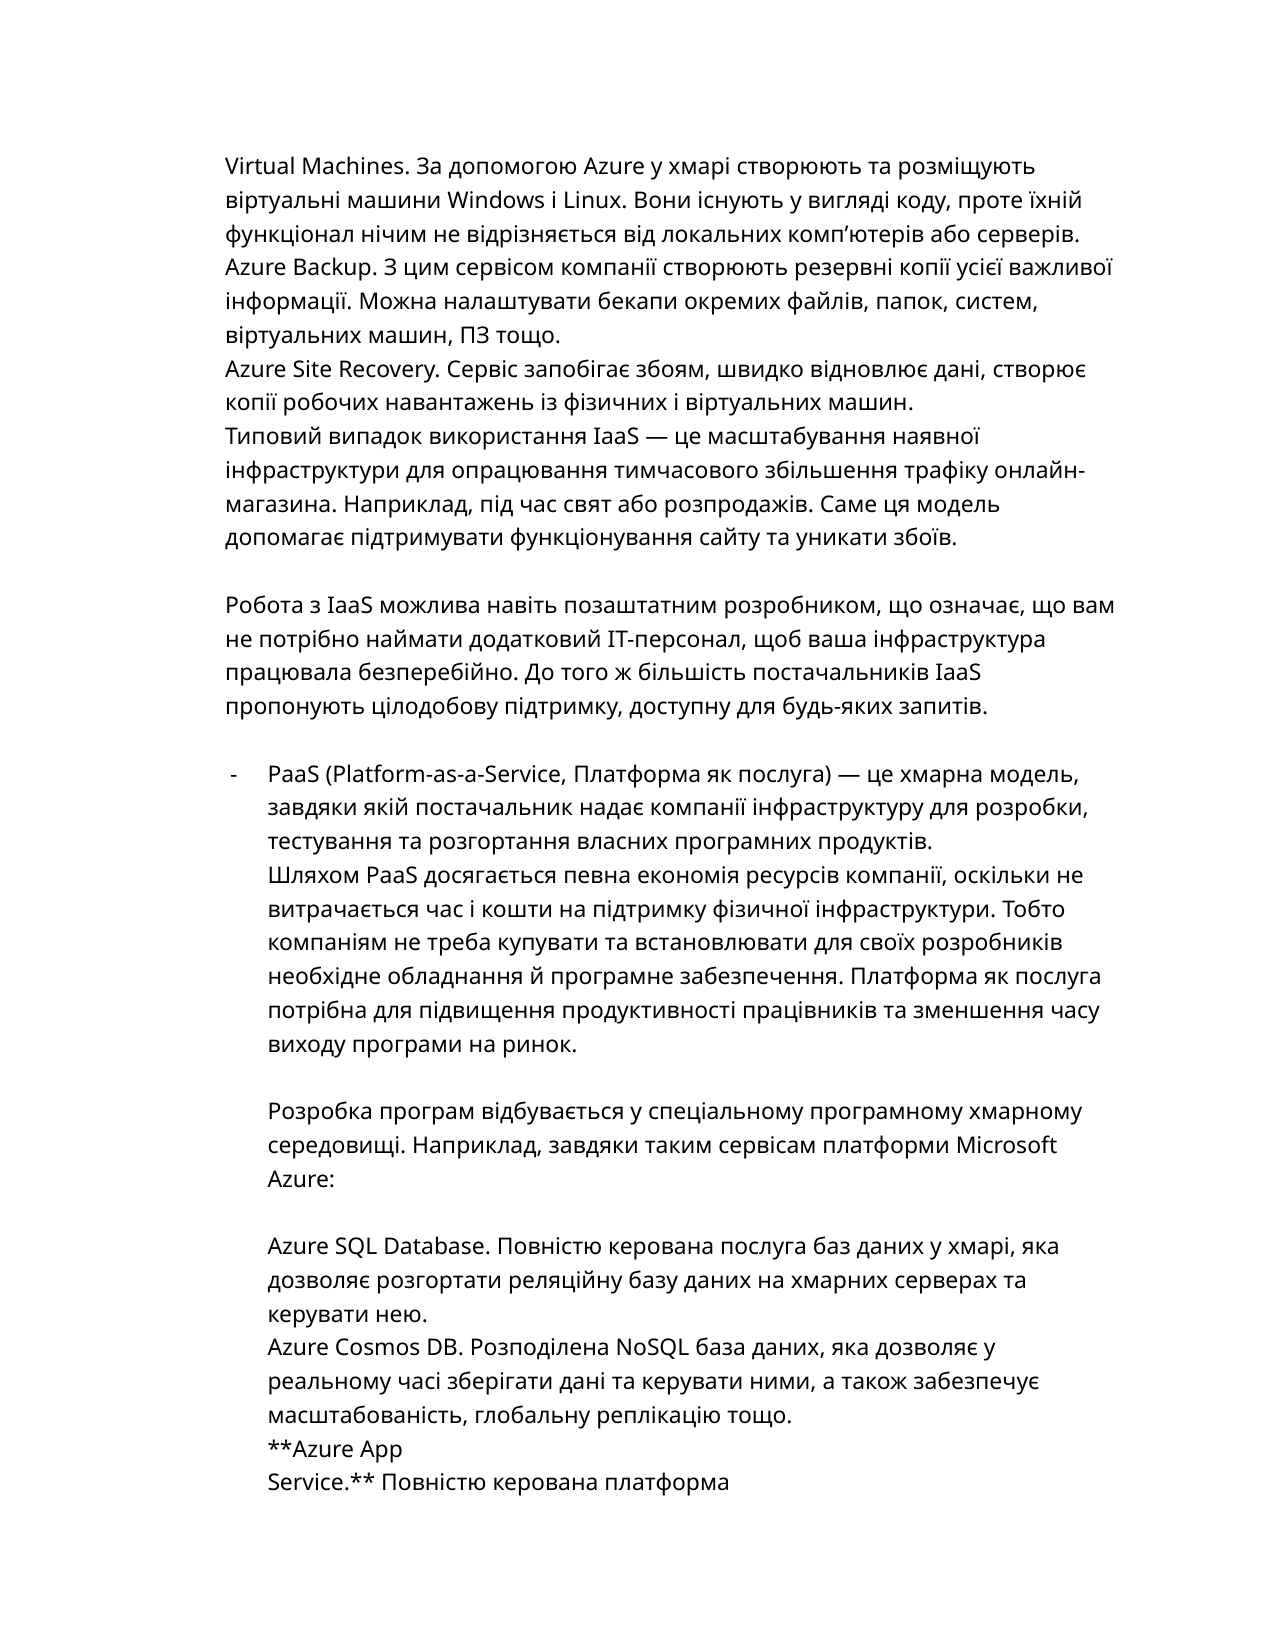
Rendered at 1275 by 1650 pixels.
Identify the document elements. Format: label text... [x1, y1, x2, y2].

list Service.** Повністю керована платформа [267, 1466, 1125, 1497]
list Azure Cosmos DB. Розподілена NoSQL база даних, яка дозволяє у реальному часі зберігати дані та керувати ними, а також забезпечує масштабованість, глобальну реплікацію тощо. [267, 1331, 1125, 1430]
list Шляхом PaaS досягається певна економія ресурсів компанії, оскільки не витрачається час і кошти на підтримку фізичної інфраструктури. Тобто компаніям не треба купувати та встановлювати для своїх розробників необхідне обладнання й програмне забезпечення. Платформа як послуга потрібна для підвищення продуктивності працівників та зменшення часу виходу програми на ринок. [267, 859, 1125, 1059]
list Azure SQL Database. Повністю керована послуга баз даних у хмарі, яка дозволяє розгортати реляційну базу даних на хмарних серверах та керувати нею. [267, 1230, 1125, 1329]
list Робота з IaaS можлива навіть позаштатним розробником, що означає, що вам не потрібно наймати додатковий ІТ-персонал, щоб ваша інфраструктура працювала безперебійно. До того ж більшість постачальників IaaS пропонують цілодобову підтримку, доступну для будь-яких запитів. [225, 589, 1125, 721]
list **Azure App [267, 1432, 1125, 1464]
list Virtual Machines. За допомогою Azure у хмарі створюють та розміщують віртуальні машини Windows і Linux. Вони існують у вигляді коду, проте їхній функціонал нічим не відрізняється від локальних комп’ютерів або серверів. [225, 150, 1125, 249]
list Azure Site Recovery. Сервіс запобігає збоям, швидко відновлює дані, створює копії робочих навантажень із фізичних і віртуальних машин. [225, 352, 1125, 417]
list Azure Backup. З цим сервісом компанії створюють резервні копії усієї важливої інформації. Можна налаштувати бекапи окремих файлів, папок, систем, віртуальних машин, ПЗ тощо. [225, 251, 1125, 350]
list Розробка програм відбувається у спеціальному програмному хмарному середовищі. Наприклад, завдяки таким сервісам платформи Microsoft Azure: [267, 1095, 1125, 1194]
list Типовий випадок використання IaaS — це масштабування наявної інфраструктури для опрацювання тимчасового збільшення трафіку онлайн-магазина. Наприклад, під час свят або розпродажів. Саме ця модель допомагає підтримувати функціонування сайту та уникати збоїв. [225, 420, 1125, 552]
list PaaS (Platform-as-a-Service, Платформа як послуга) — це хмарна модель, завдяки якій постачальник надає компанії інфраструктуру для розробки, тестування та розгортання власних програмних продуктів. [230, 757, 1125, 856]
